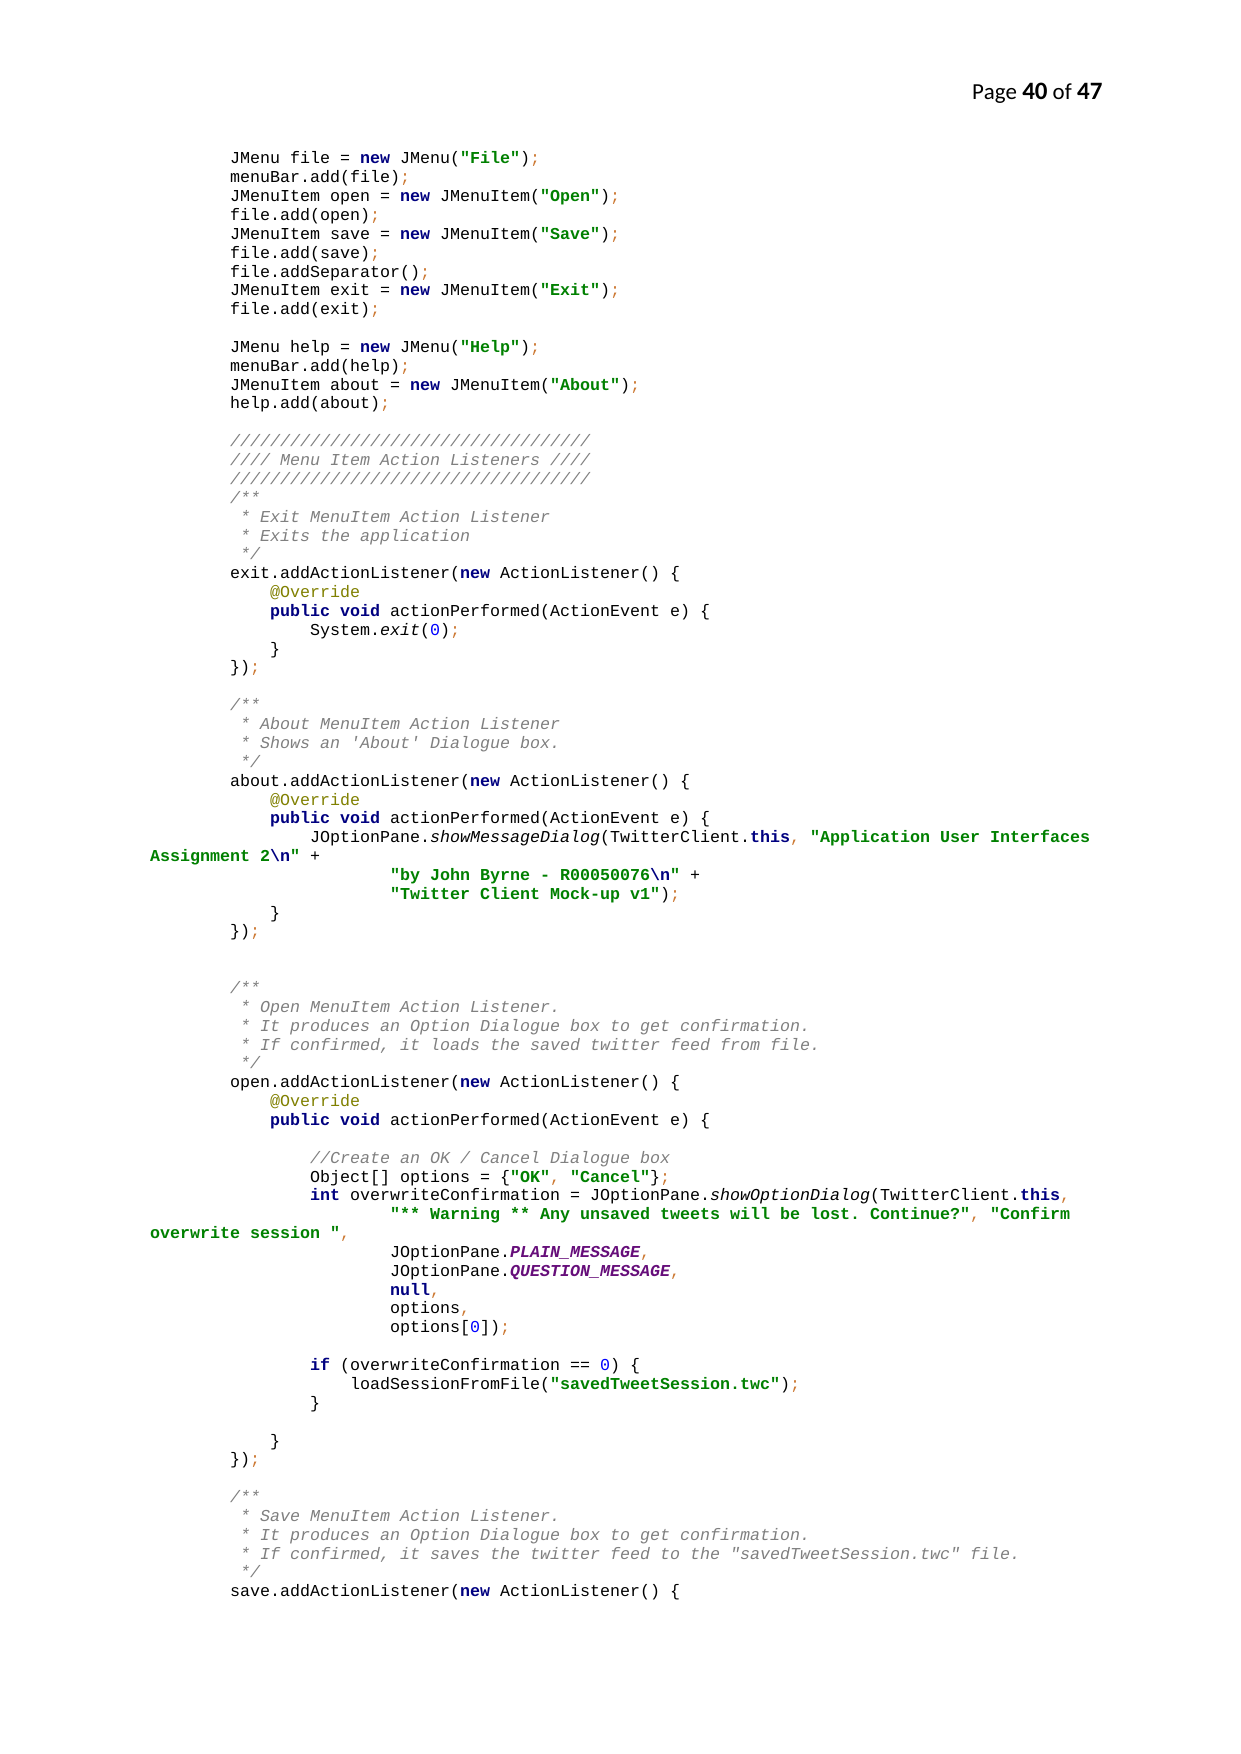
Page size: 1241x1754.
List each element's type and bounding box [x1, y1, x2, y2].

text [150, 150, 1102, 1602]
